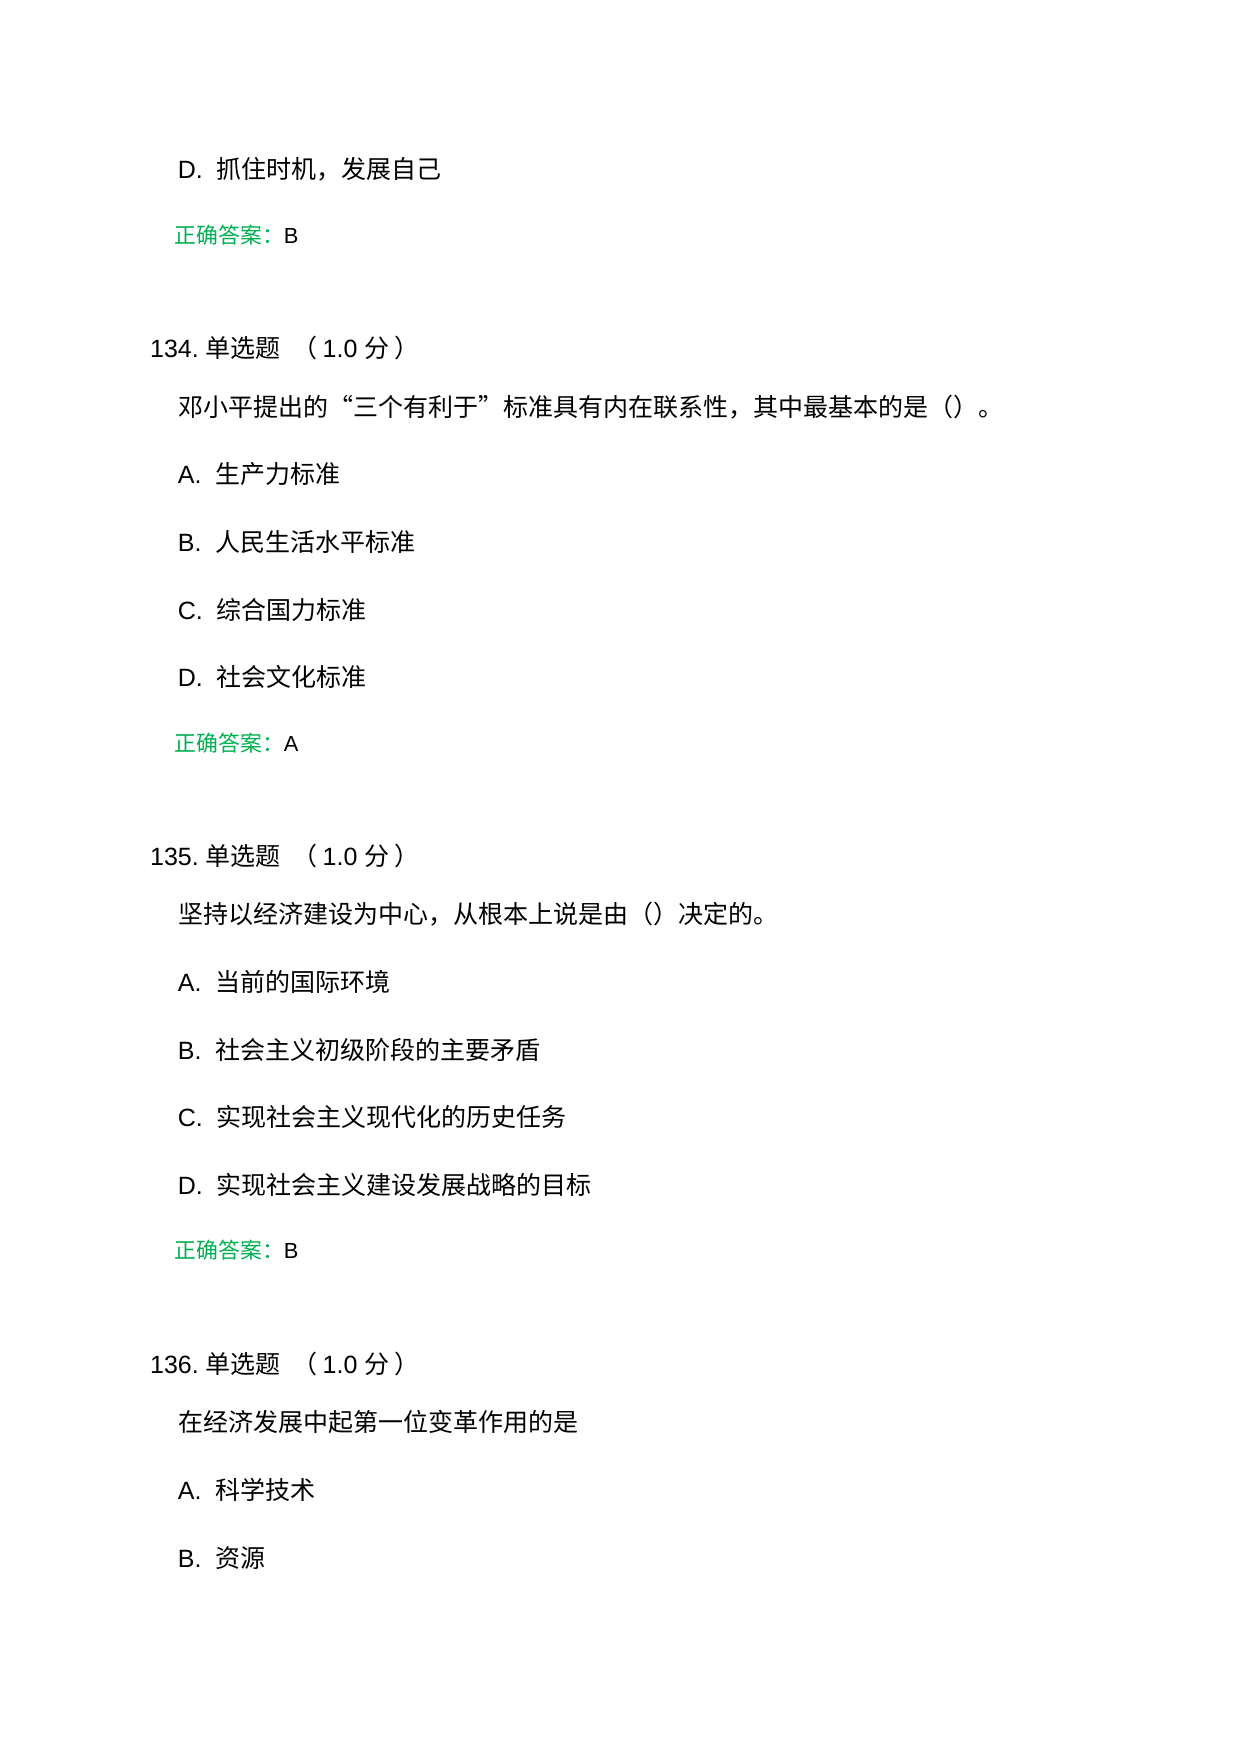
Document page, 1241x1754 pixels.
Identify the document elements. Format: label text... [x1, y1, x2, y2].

text 坚持以经济建设为中心，从根本上说是由（）决定的。 [150, 895, 1090, 931]
text C. 综合国力标准 [150, 590, 1090, 626]
text D. 抓住时机，发展自己 [150, 150, 1090, 186]
text 邓小平提出的“三个有利于”标准具有内在联系性，其中最基本的是（）。 [150, 387, 1090, 423]
text 136. 单选题 （ 1.0 分 ） [150, 1344, 1090, 1381]
text 正确答案：B [150, 218, 1090, 249]
text 正确答案：A [150, 726, 1090, 757]
text B. 人民生活水平标准 [150, 522, 1090, 559]
text A. 生产力标准 [150, 455, 1090, 491]
text D. 社会文化标准 [150, 658, 1090, 694]
text A. 当前的国际环境 [150, 962, 1090, 999]
text 正确答案：B [150, 1233, 1090, 1265]
text 134. 单选题 （ 1.0 分 ） [150, 329, 1090, 365]
text B. 资源 [150, 1538, 1090, 1574]
text A. 科学技术 [150, 1470, 1090, 1507]
text 在经济发展中起第一位变革作用的是 [150, 1403, 1090, 1439]
text 135. 单选题 （ 1.0 分 ） [150, 836, 1090, 873]
text D. 实现社会主义建设发展战略的目标 [150, 1166, 1090, 1202]
text B. 社会主义初级阶段的主要矛盾 [150, 1030, 1090, 1066]
text C. 实现社会主义现代化的历史任务 [150, 1098, 1090, 1134]
